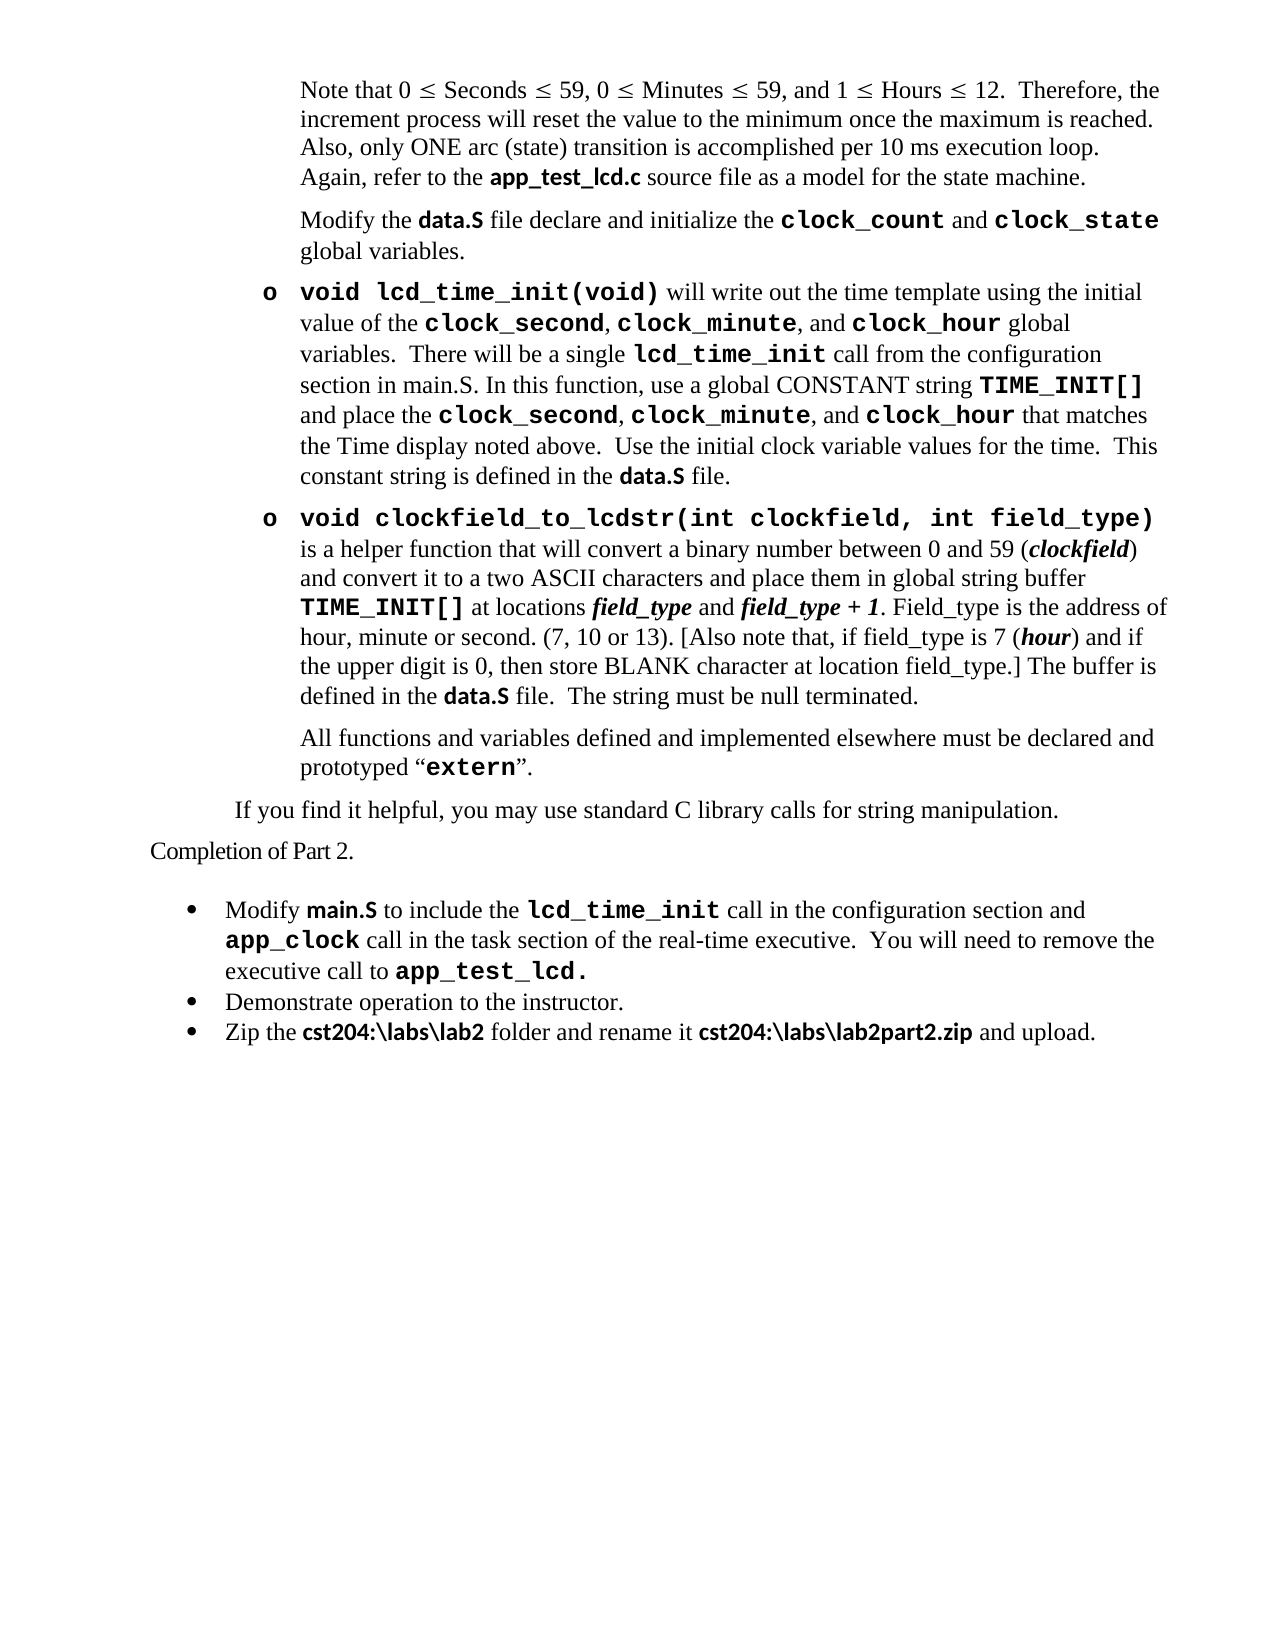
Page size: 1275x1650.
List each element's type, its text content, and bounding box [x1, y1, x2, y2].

list All functions and variables defined and implemented elsewhere must be declared and prototyped “extern”. [300, 723, 1170, 782]
list If you find it helpful, you may use standard C library calls for string manipulation. [234, 795, 1170, 824]
text Modify the data.S file declare and initialize the clock_count and clock_state global variables. [300, 204, 1170, 265]
list void clockfield_to_lcdstr(int clockfield, int field_type) is a helper function that will convert a binary number between 0 and 59 (clockfield) and convert it to a two ASCII characters and place them in global string buffer TIME_INIT[] at locations field_type and field_type + 1. Field_type is the address of hour, minute or second. (7, 10 or 13). [Also note that, if field_type is 7 (hour) and if the upper digit is 0, then store BLANK character at location field_type.] The buffer is defined in the data.S file. The string must be null terminated. [262, 503, 1170, 710]
list Zip the cst204:\labs\lab2 folder and rename it cst204:\labs\lab2part2.zip and upload. [187, 1016, 1170, 1046]
list void lcd_time_init(void) will write out the time template using the initial value of the clock_second, clock_minute, and clock_hour global variables. There will be a single lcd_time_init call from the configuration section in main.S. In this function, use a global CONSTANT string TIME_INIT[] and place the clock_second, clock_minute, and clock_hour that matches the Time display noted above. Use the initial clock variable values for the time. This constant string is defined in the data.S file. [262, 277, 1170, 491]
text Completion of Part 2. [150, 836, 1170, 865]
list Modify main.S to include the lcd_time_init call in the configuration section and app_clock call in the task section of the real-time executive. You will need to remove the executive call to app_test_lcd. [187, 894, 1170, 987]
text Note that 0 Seconds 59, 0 Minutes 59, and 1 Hours 12. Therefore, the increment process will reset the value to the minimum once the maximum is reached. Also, only ONE arc (state) transition is accomplished per 10 ms execution loop. Again, refer to the app_test_lcd.c source file as a model for the state machine. [300, 75, 1170, 192]
list Demonstrate operation to the instructor. [187, 987, 1170, 1016]
